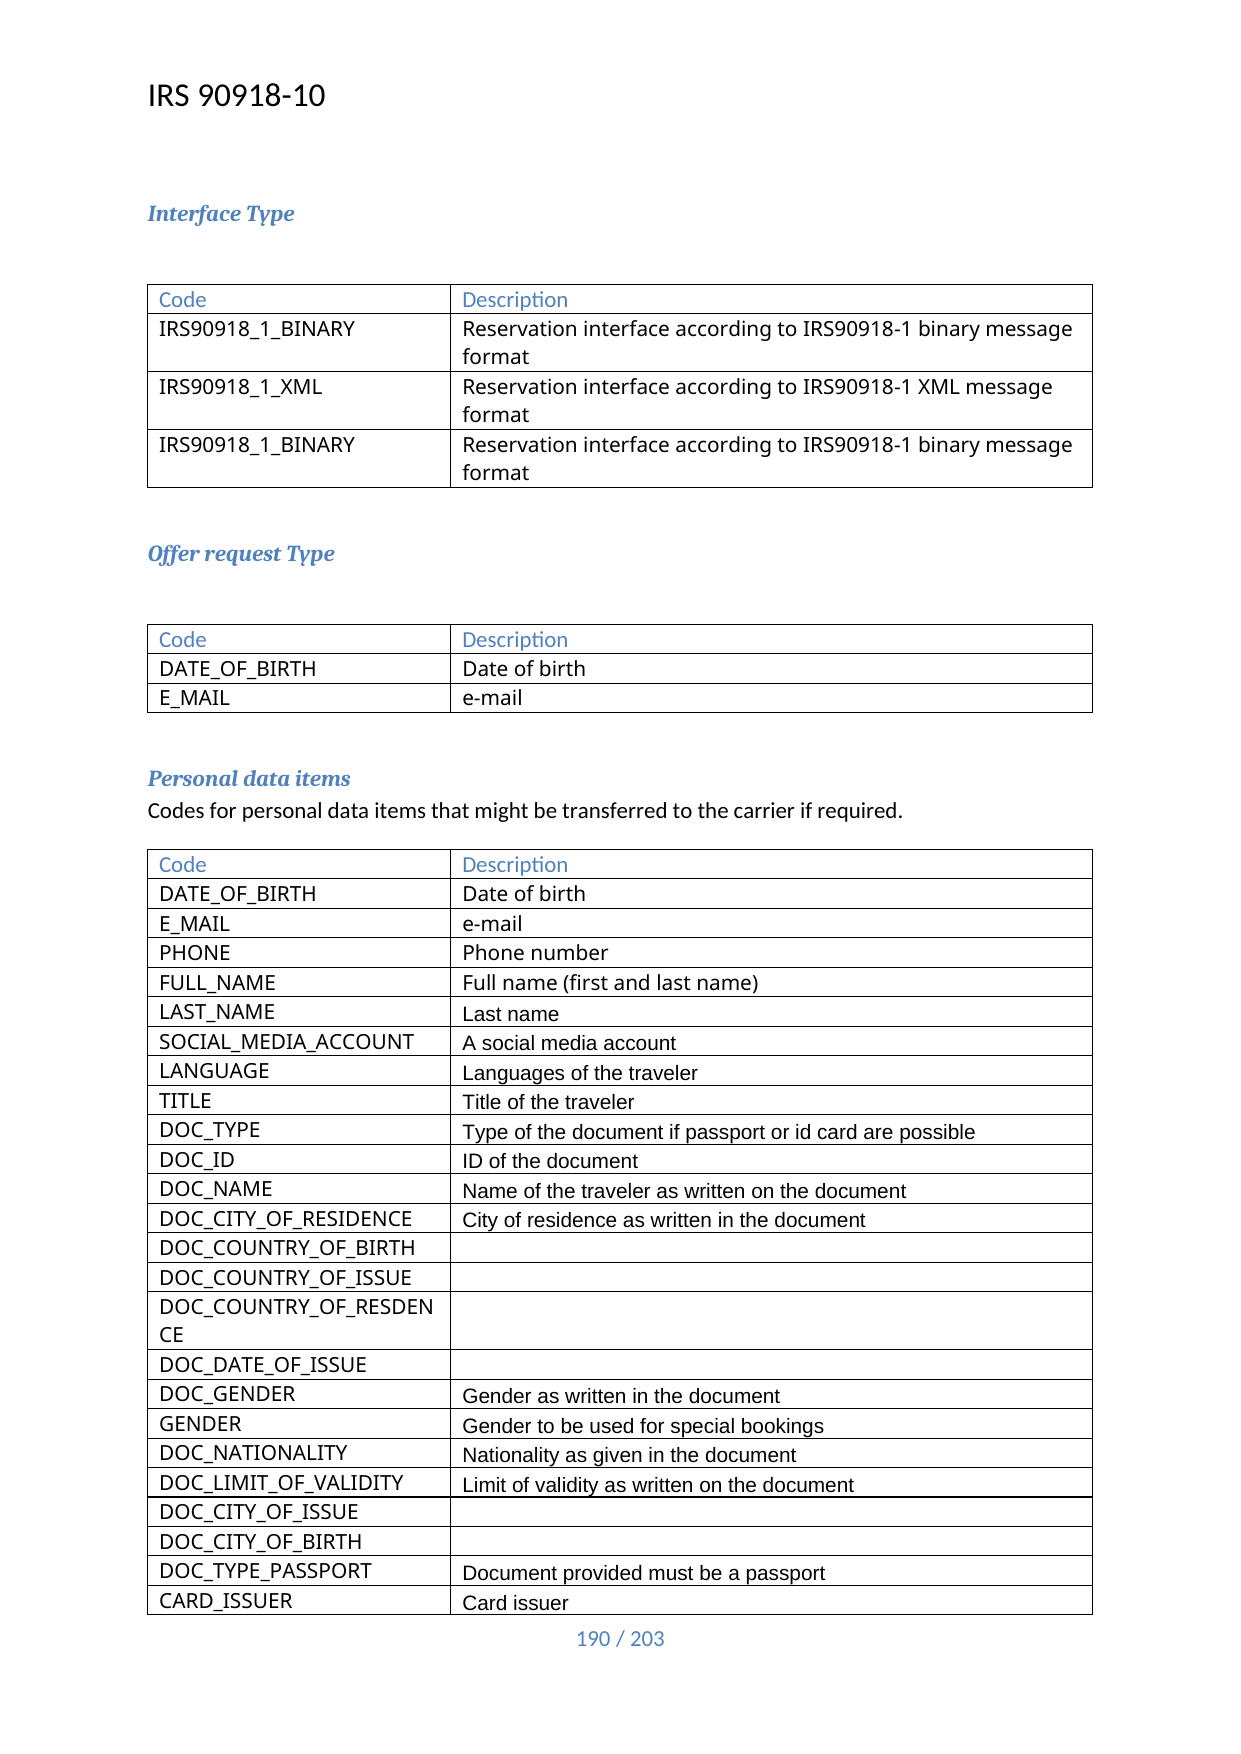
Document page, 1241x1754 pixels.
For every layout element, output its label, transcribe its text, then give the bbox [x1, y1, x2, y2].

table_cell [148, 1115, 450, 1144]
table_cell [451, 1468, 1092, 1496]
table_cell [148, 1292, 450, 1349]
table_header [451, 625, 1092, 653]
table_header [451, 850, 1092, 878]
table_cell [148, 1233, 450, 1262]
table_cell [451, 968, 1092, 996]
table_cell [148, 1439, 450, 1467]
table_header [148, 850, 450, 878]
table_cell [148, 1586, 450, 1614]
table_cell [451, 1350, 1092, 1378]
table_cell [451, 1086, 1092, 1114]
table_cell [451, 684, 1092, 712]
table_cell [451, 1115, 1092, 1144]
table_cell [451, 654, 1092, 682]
subtitle Personal data items [148, 766, 1093, 792]
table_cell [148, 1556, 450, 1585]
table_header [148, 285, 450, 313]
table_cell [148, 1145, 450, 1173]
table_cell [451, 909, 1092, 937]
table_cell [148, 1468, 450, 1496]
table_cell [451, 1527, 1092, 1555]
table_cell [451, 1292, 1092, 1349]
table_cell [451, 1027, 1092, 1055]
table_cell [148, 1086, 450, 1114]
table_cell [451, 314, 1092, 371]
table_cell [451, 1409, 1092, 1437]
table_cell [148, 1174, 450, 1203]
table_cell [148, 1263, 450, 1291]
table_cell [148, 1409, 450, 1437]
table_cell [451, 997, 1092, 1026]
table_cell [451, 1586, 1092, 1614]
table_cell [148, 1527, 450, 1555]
subtitle Offer request Type [148, 541, 1093, 567]
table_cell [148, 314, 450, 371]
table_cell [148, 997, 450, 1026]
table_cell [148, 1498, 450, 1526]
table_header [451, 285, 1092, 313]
subtitle Interface Type [148, 201, 1093, 227]
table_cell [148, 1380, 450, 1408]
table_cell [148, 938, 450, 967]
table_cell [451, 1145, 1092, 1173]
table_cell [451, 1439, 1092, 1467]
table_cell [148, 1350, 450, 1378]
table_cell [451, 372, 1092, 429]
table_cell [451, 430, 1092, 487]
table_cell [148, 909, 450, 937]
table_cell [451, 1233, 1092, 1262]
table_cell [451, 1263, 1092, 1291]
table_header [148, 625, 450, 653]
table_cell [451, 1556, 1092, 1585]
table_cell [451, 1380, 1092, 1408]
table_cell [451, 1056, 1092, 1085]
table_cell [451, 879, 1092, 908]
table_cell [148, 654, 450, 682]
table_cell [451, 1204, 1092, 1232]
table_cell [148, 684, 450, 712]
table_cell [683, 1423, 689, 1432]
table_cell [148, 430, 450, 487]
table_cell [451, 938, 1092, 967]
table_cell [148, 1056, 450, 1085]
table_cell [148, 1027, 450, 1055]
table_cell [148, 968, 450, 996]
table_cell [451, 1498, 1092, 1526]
text Codes for personal data items that might be transferred to the carrier if required. [148, 796, 1093, 824]
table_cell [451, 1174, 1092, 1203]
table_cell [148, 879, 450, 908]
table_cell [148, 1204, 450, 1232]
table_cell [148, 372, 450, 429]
